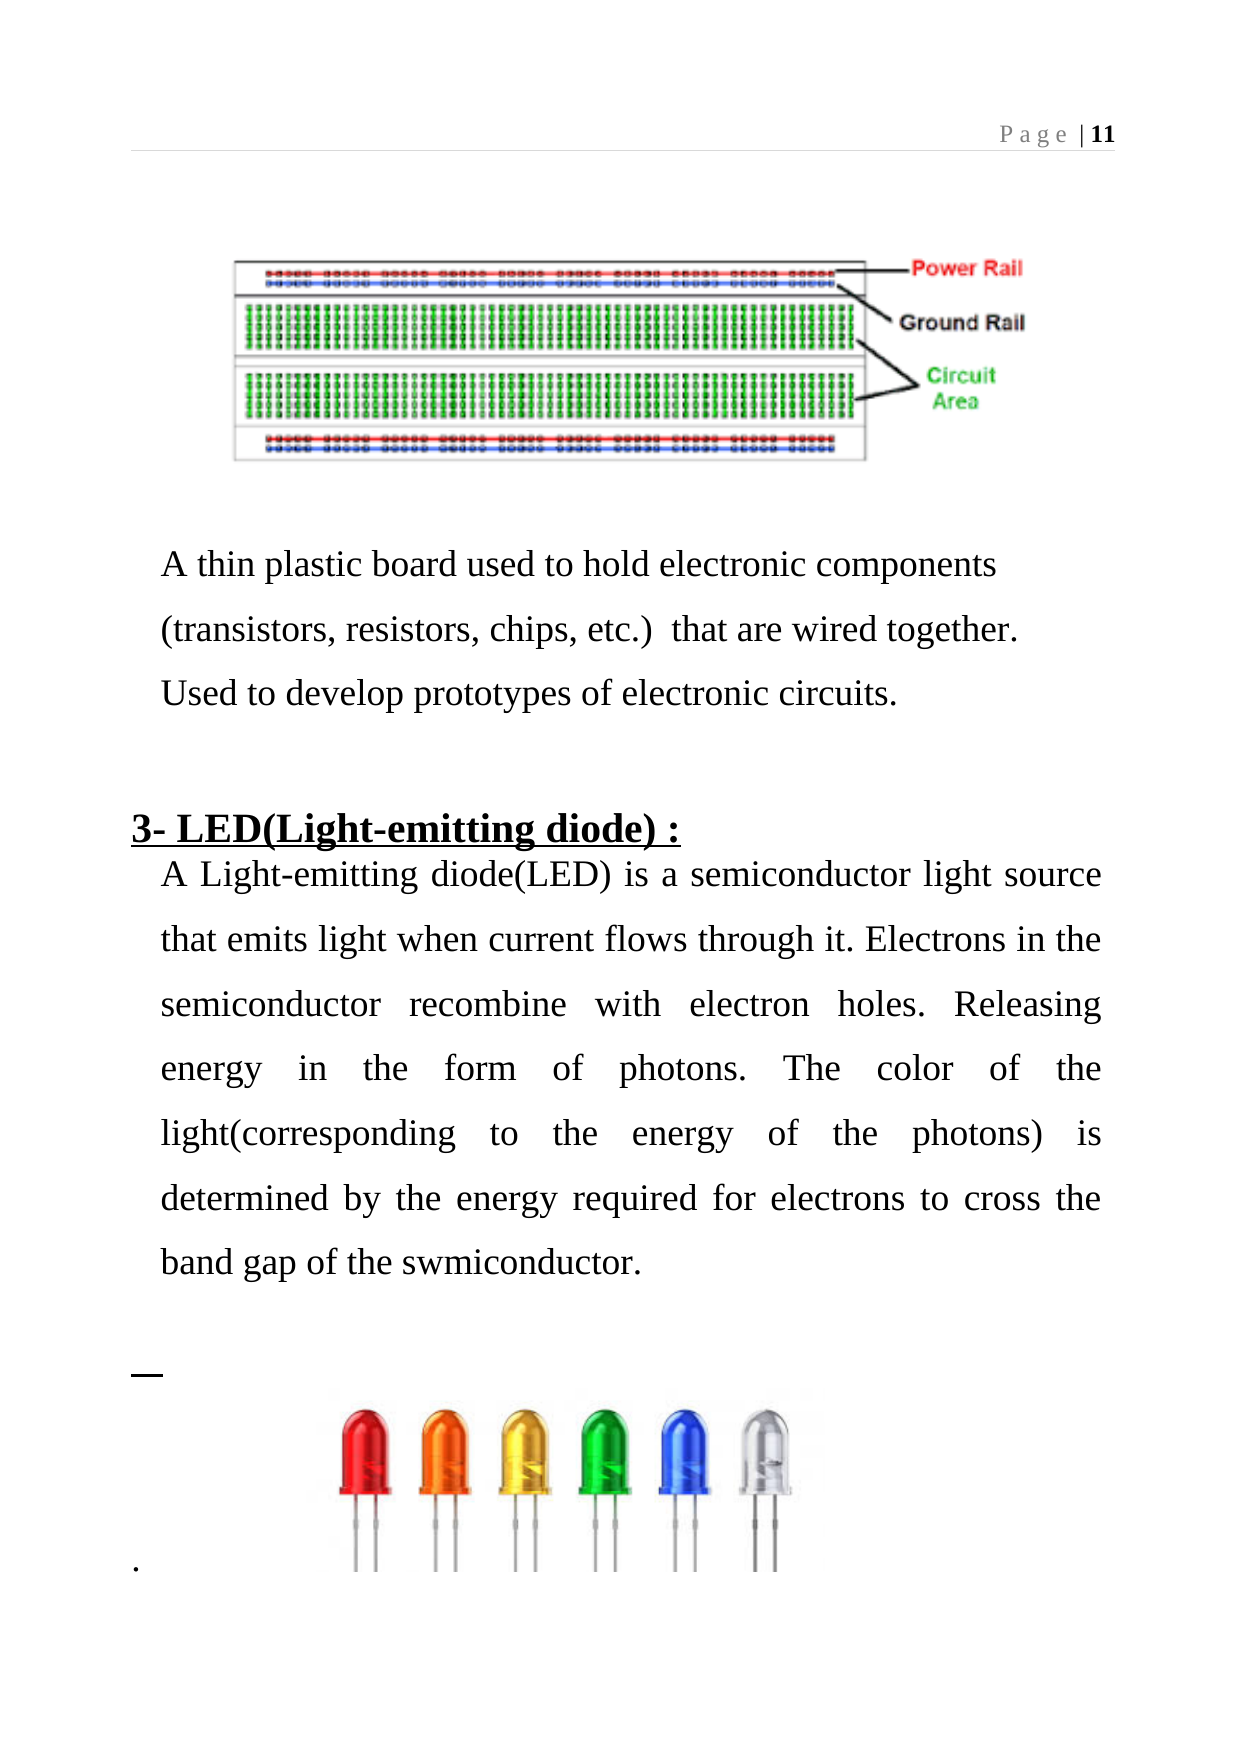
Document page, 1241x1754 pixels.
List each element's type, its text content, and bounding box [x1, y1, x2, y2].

text 3- LED(Light-emitting diode) : [131, 804, 1115, 852]
text A Light-emitting diode(LED) is a semiconductor light source that emits light when current flows through it. Electrons in the semiconductor recombine with electron holes. Releasing energy in the form of photons. The color of the light(corresponding to the energy of the photons) is determined by the energy required for electrons to cross the band gap of the swmiconductor. [160, 852, 1103, 1283]
picture [218, 230, 1046, 495]
picture [306, 1378, 825, 1572]
